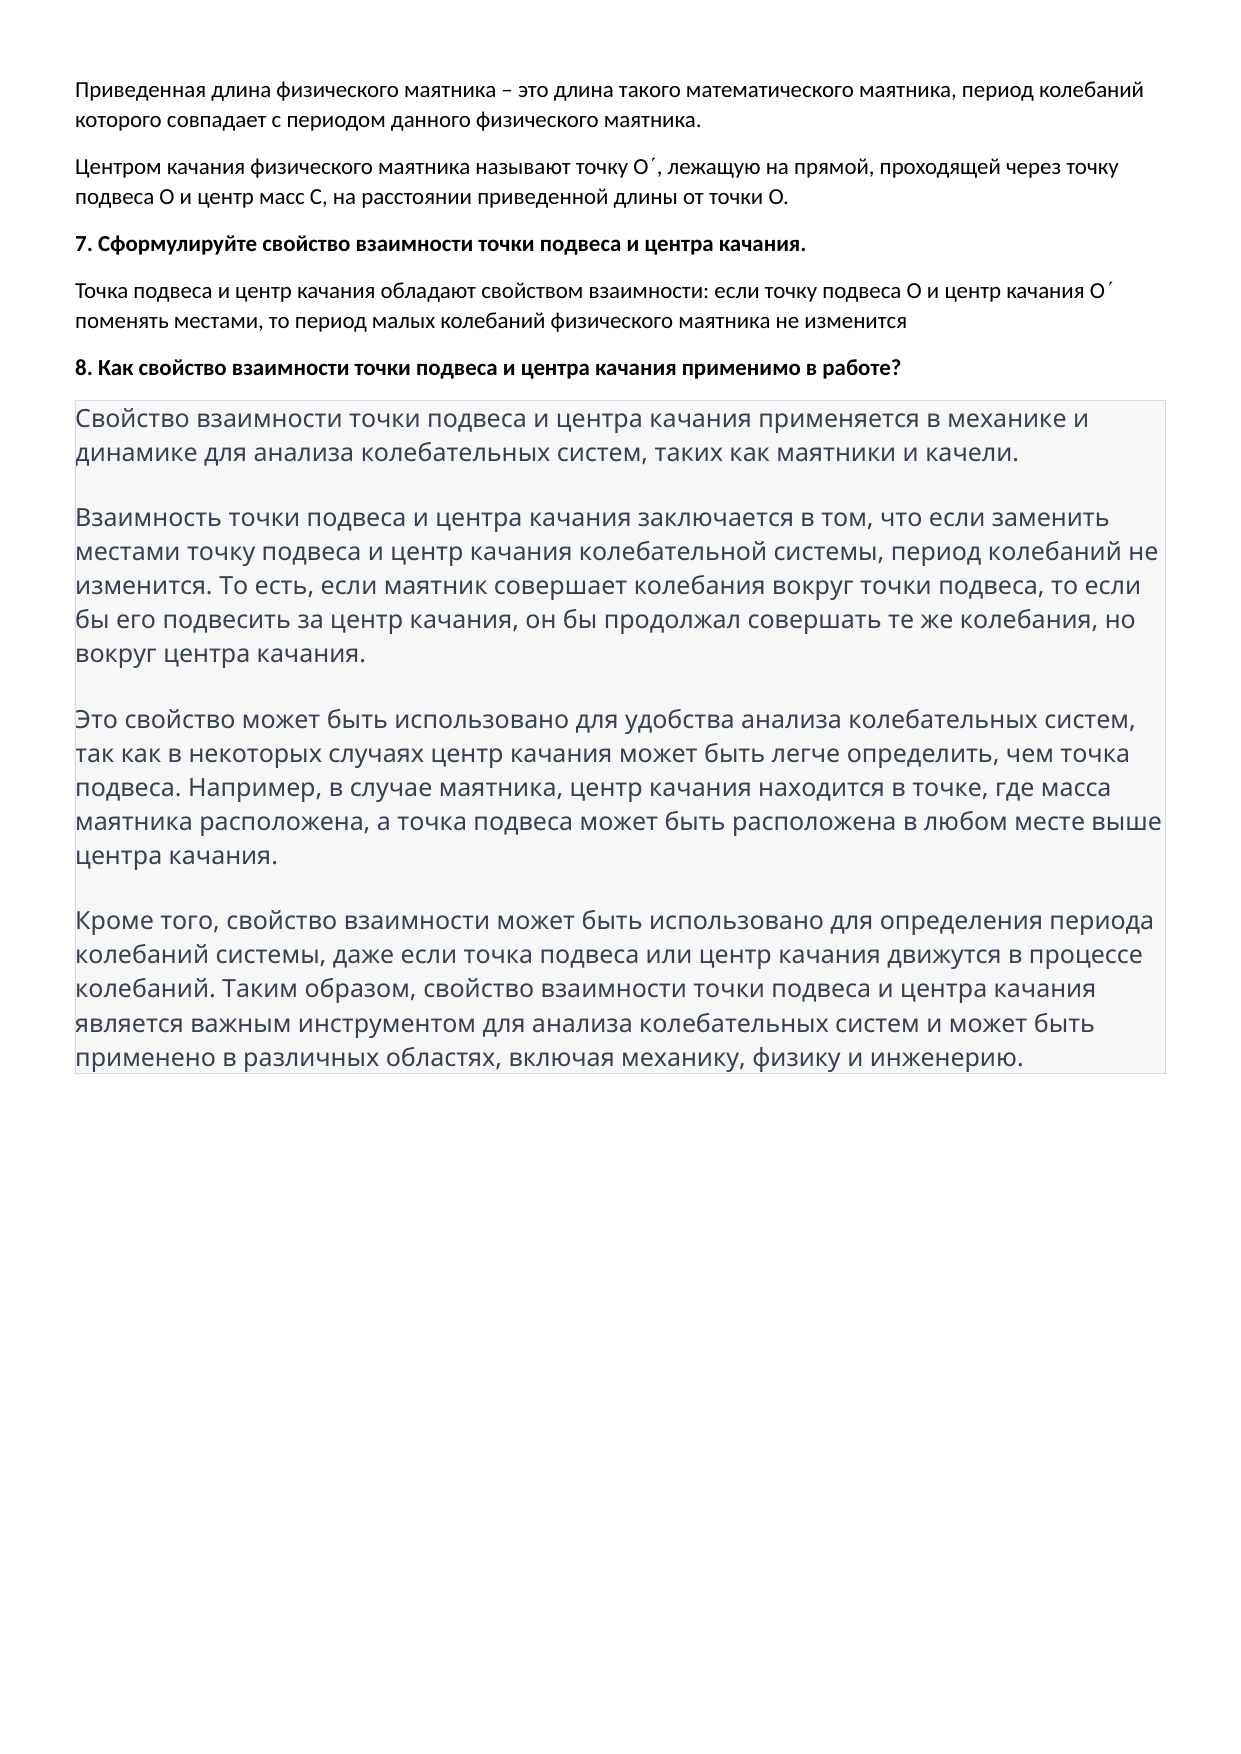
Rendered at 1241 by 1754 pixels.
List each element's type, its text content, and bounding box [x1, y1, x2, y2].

text Взаимность точки подвеса и центра качания заключается в том, что если заменить местами точку подвеса и центр качания колебательной системы, период колебаний не изменится. То есть, если маятник совершает колебания вокруг точки подвеса, то если бы его подвесить за центр качания, он бы продолжал совершать те же колебания, но вокруг центра качания. [76, 499, 1165, 670]
text Это свойство может быть использовано для удобства анализа колебательных систем, так как в некоторых случаях центр качания может быть легче определить, чем точка подвеса. Например, в случае маятника, центр качания находится в точке, где масса маятника расположена, а точка подвеса может быть расположена в любом месте выше центра качания. [76, 701, 1165, 872]
text 8. Как свойство взаимности точки подвеса и центра качания применимо в работе? [75, 353, 1165, 381]
text Точка подвеса и центр качания обладают свойством взаимности: если точку подвеса О и центр качания O поменять местами, то период малых колебаний физического маятника не изменится [75, 276, 1165, 334]
text Приведенная длина физического маятника – это длина такого математического маятника, период колебаний которого совпадает с периодом данного физического маятника. [75, 75, 1165, 133]
text Кроме того, свойство взаимности может быть использовано для определения периода колебаний системы, даже если точка подвеса или центр качания движутся в процессе колебаний. Таким образом, свойство взаимности точки подвеса и центра качания является важным инструментом для анализа колебательных систем и может быть применено в различных областях, включая механику, физику и инженерию. [76, 902, 1165, 1073]
text Центром качания физического маятника называют точку O, лежащую на прямой, проходящей через точку подвеса О и центр масс С, на расстоянии приведенной длины от точки О. [75, 152, 1165, 210]
text 7. Сформулируйте свойство взаимности точки подвеса и центра качания. [75, 229, 1165, 257]
text Свойство взаимности точки подвеса и центра качания применяется в механике и динамике для анализа колебательных систем, таких как маятники и качели. [76, 401, 1165, 469]
